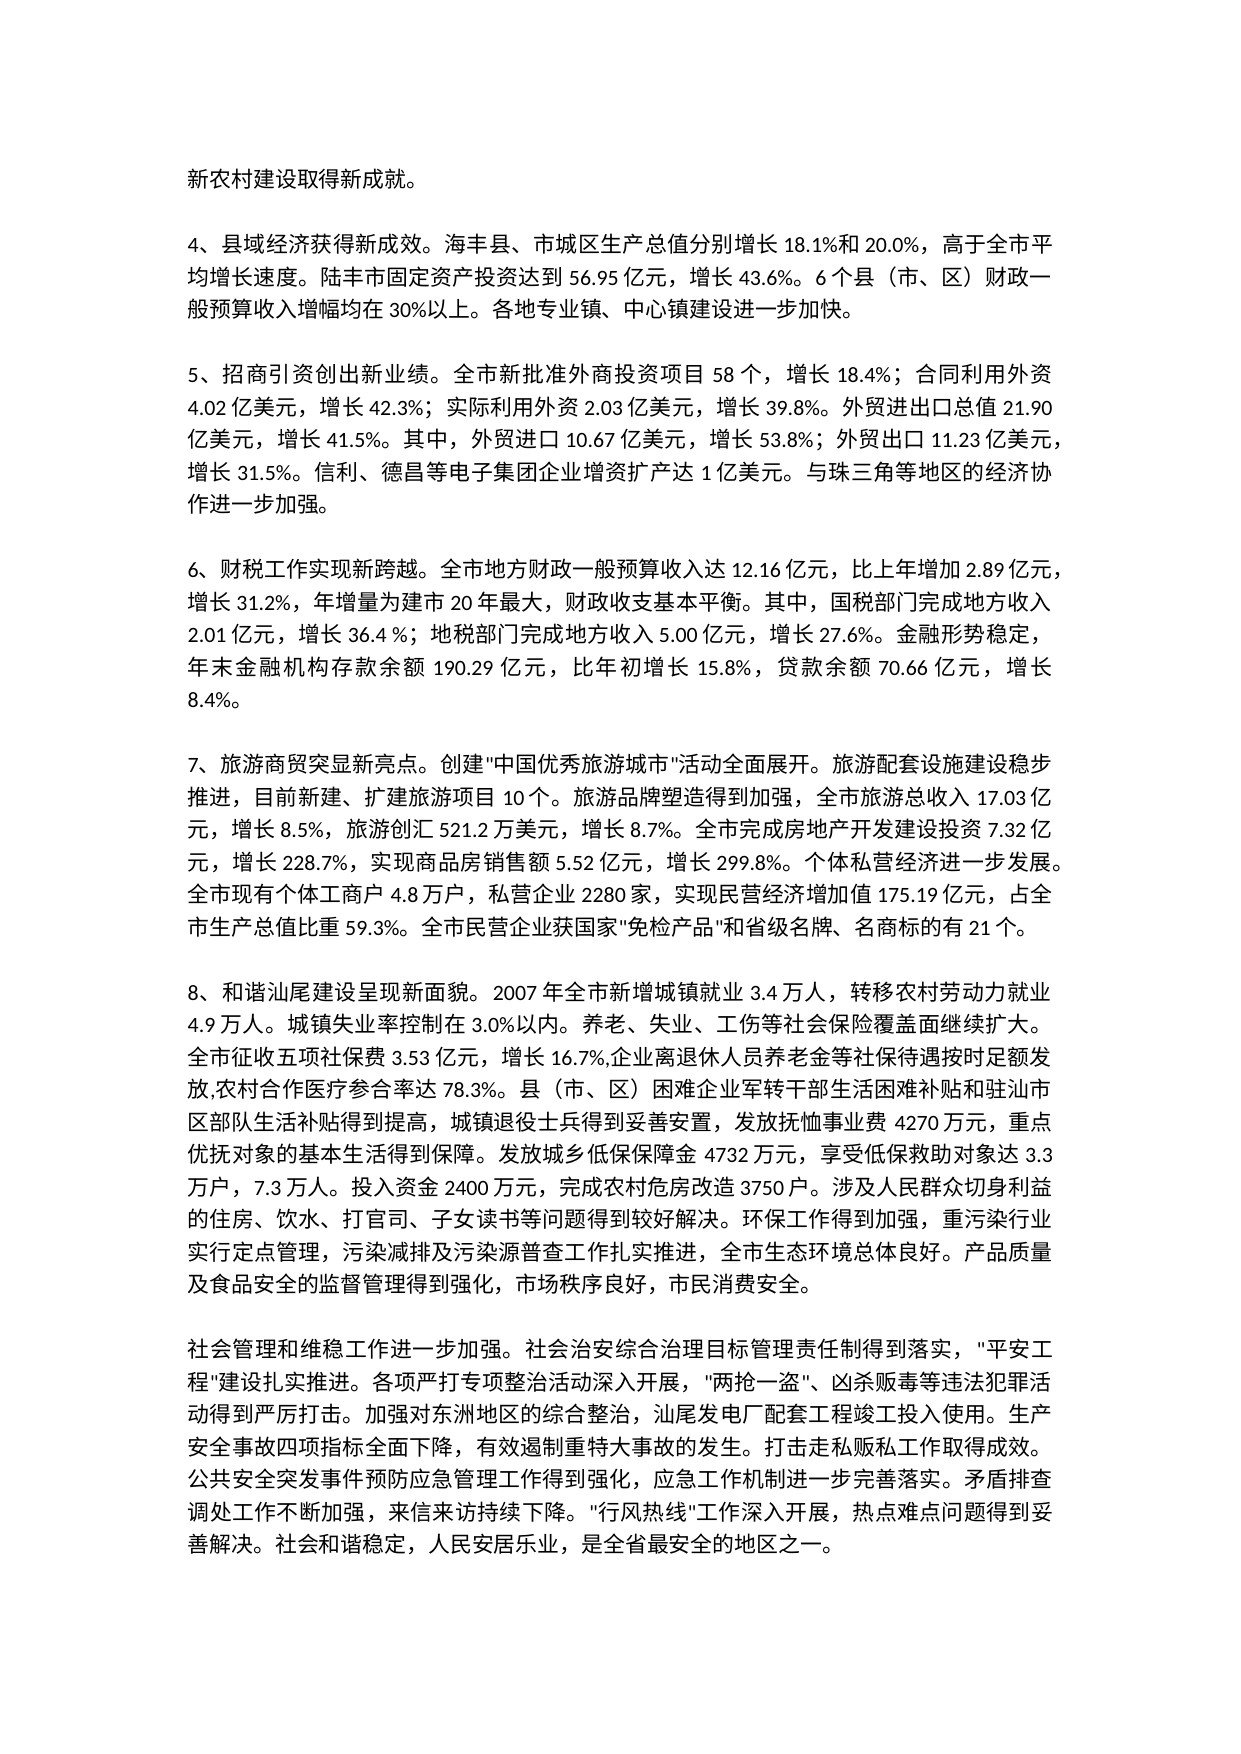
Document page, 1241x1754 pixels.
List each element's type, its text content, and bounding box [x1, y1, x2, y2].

text 社会管理和维稳工作进一步加强。社会治安综合治理目标管理责任制得到落实，"平安工程"建设扎实推进。各项严打专项整治活动深入开展，"两抢一盗"、凶杀贩毒等违法犯罪活动得到严厉打击。加强对东洲地区的综合整治，汕尾发电厂配套工程竣工投入使用。生产安全事故四项指标全面下降，有效遏制重特大事故的发生。打击走私贩私工作取得成效。公共安全突发事件预防应急管理工作得到强化，应急工作机制进一步完善落实。矛盾排查调处工作不断加强，来信来访持续下降。"行风热线"工作深入开展，热点难点问题得到妥善解决。社会和谐稳定，人民安居乐业，是全省最安全的地区之一。 [187, 1332, 1053, 1559]
text 5、招商引资创出新业绩。全市新批准外商投资项目58个，增长18.4%；合同利用外资4.02亿美元，增长42.3%；实际利用外资2.03亿美元，增长39.8%。外贸进出口总值21.90亿美元，增长41.5%。其中，外贸进口10.67亿美元，增长53.8%；外贸出口11.23亿美元，增长31.5%。信利、德昌等电子集团企业增资扩产达1亿美元。与珠三角等地区的经济协作进一步加强。 [187, 357, 1053, 519]
text 7、旅游商贸突显新亮点。创建"中国优秀旅游城市"活动全面展开。旅游配套设施建设稳步推进，目前新建、扩建旅游项目10个。旅游品牌塑造得到加强，全市旅游总收入17.03亿元，增长8.5%，旅游创汇521.2万美元，增长8.7%。全市完成房地产开发建设投资7.32亿元，增长228.7%，实现商品房销售额5.52亿元，增长299.8%。个体私营经济进一步发展。全市现有个体工商户4.8万户，私营企业2280家，实现民营经济增加值175.19亿元，占全市生产总值比重59.3%。全市民营企业获国家"免检产品"和省级名牌、名商标的有21个。 [187, 747, 1053, 942]
text 6、财税工作实现新跨越。全市地方财政一般预算收入达12.16亿元，比上年增加2.89亿元，增长31.2%，年增量为建市20年最大，财政收支基本平衡。其中，国税部门完成地方收入2.01亿元，增长36.4 %；地税部门完成地方收入5.00亿元，增长27.6%。金融形势稳定，年末金融机构存款余额190.29亿元，比年初增长15.8%，贷款余额70.66亿元，增长8.4%。 [187, 552, 1053, 714]
text 4、县域经济获得新成效。海丰县、市城区生产总值分别增长18.1%和20.0%，高于全市平均增长速度。陆丰市固定资产投资达到56.95亿元，增长43.6%。6个县（市、区）财政一般预算收入增幅均在30%以上。各地专业镇、中心镇建设进一步加快。 [187, 227, 1053, 324]
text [187, 162, 1053, 194]
text 8、和谐汕尾建设呈现新面貌。2007年全市新增城镇就业3.4万人，转移农村劳动力就业4.9万人。城镇失业率控制在3.0%以内。养老、失业、工伤等社会保险覆盖面继续扩大。全市征收五项社保费3.53 亿元，增长16.7%,企业离退休人员养老金等社保待遇按时足额发放,农村合作医疗参合率达78.3%。县（市、区）困难企业军转干部生活困难补贴和驻汕市区部队生活补贴得到提高，城镇退役士兵得到妥善安置，发放抚恤事业费4270万元，重点优抚对象的基本生活得到保障。发放城乡低保保障金4732万元，享受低保救助对象达3.3万户，7.3万人。投入资金2400万元，完成农村危房改造3750户。涉及人民群众切身利益的住房、饮水、打官司、子女读书等问题得到较好解决。环保工作得到加强，重污染行业实行定点管理，污染减排及污染源普查工作扎实推进，全市生态环境总体良好。产品质量及食品安全的监督管理得到强化，市场秩序良好，市民消费安全。 [187, 974, 1053, 1299]
